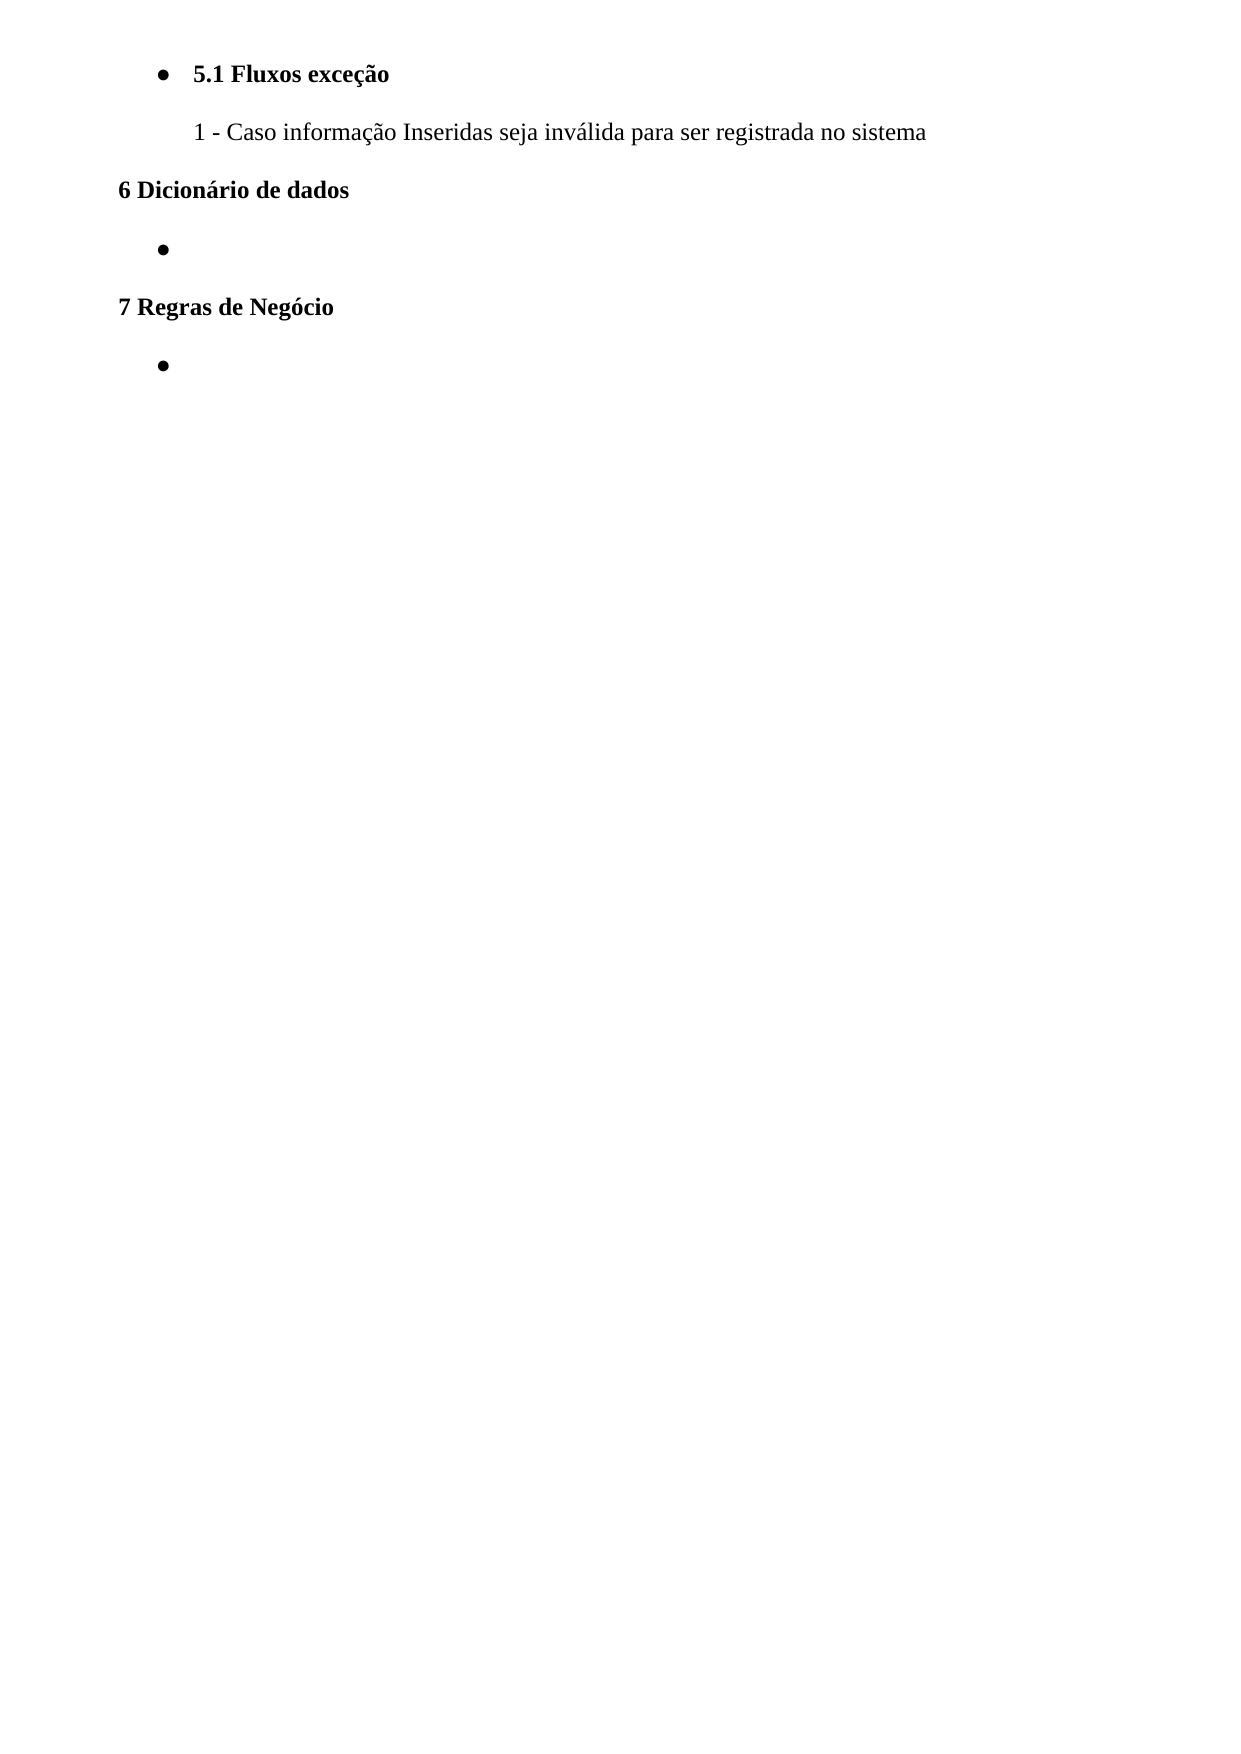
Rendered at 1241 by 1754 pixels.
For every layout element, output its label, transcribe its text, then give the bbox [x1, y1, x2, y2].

text 6 Dicionário de dados [118, 176, 1181, 204]
text 1 - Caso informação Inseridas seja inválida para ser registrada no sistema [193, 117, 1181, 146]
text 7 Regras de Negócio [118, 292, 1181, 321]
list 5.1 Fluxos exceção [156, 59, 1181, 88]
